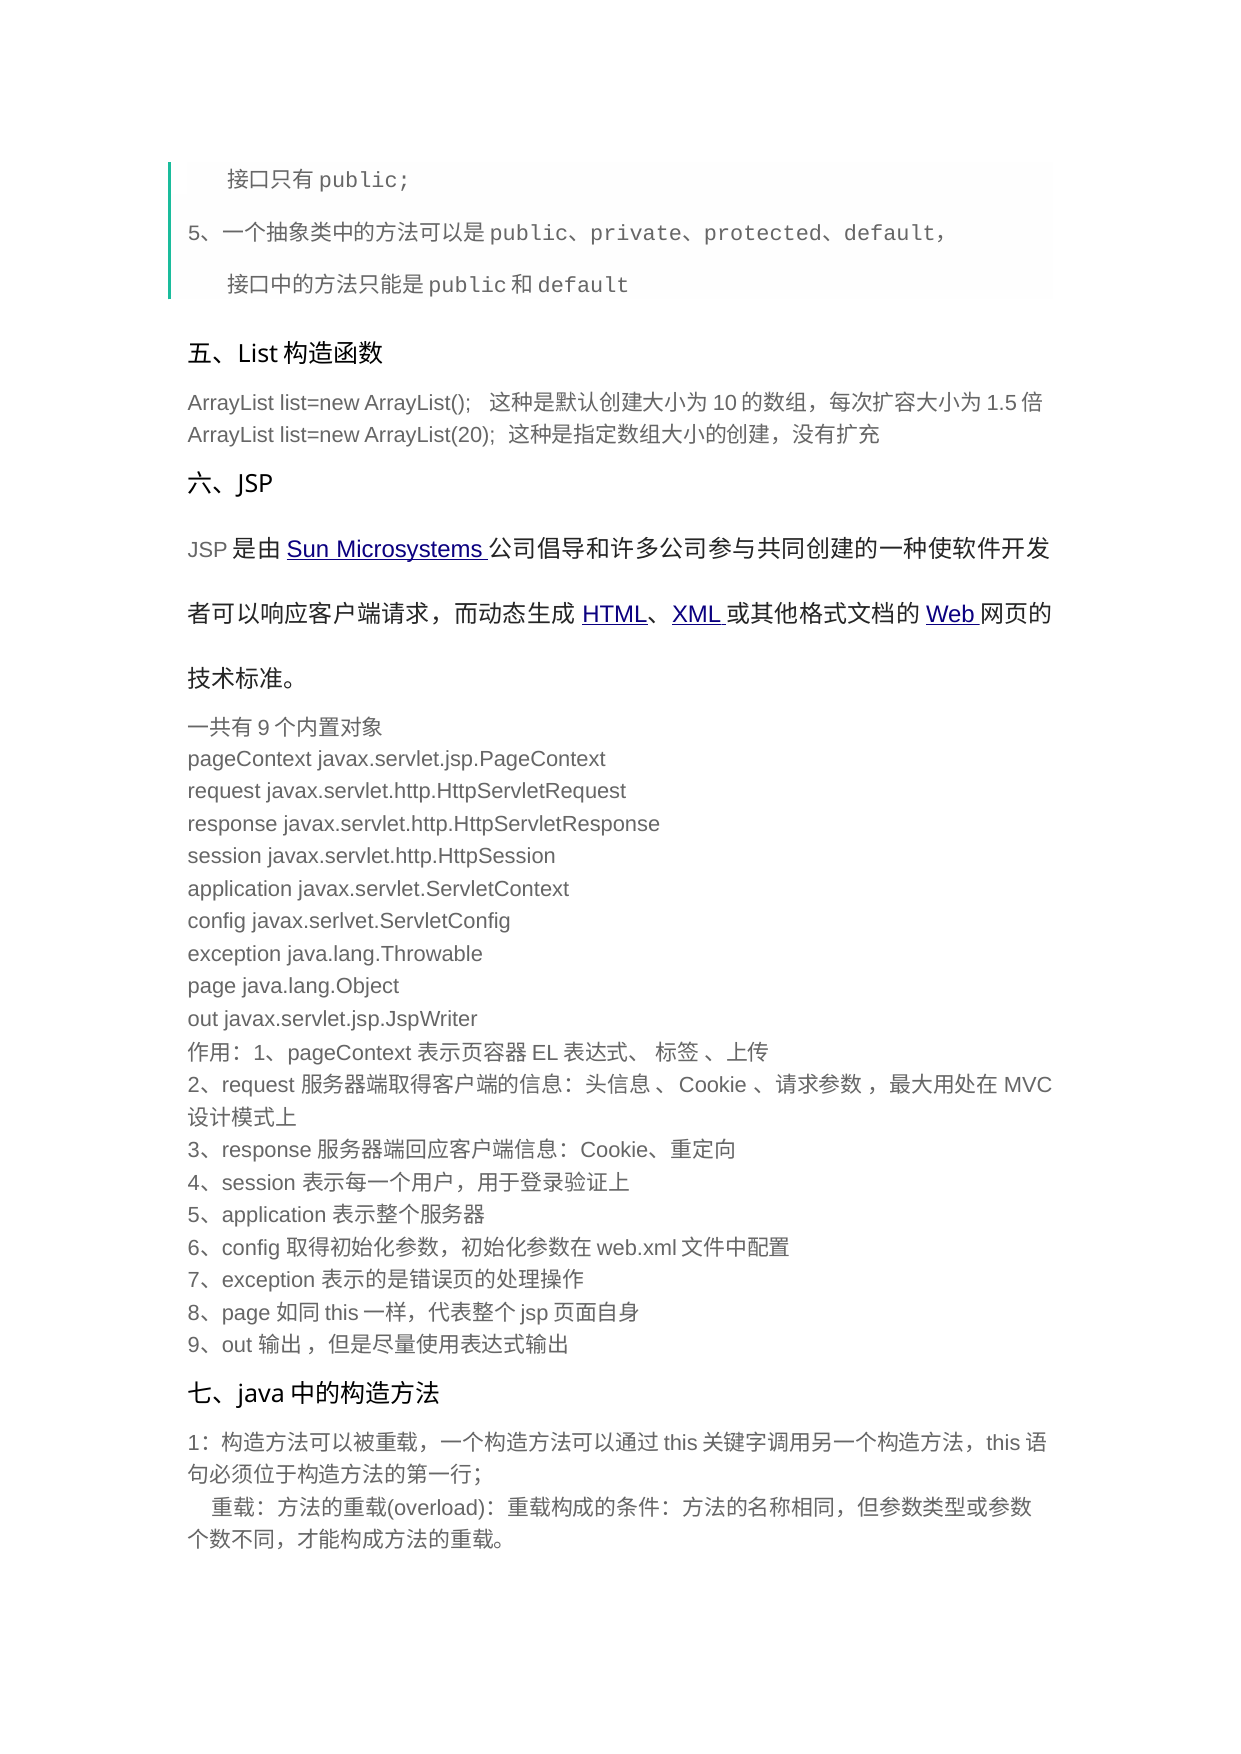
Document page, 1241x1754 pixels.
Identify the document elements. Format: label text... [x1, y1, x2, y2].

text ArrayList list=new ArrayList(20); 这种是指定数组大小的创建，没有扩充 [187, 417, 1053, 449]
text 六、JSP [187, 449, 1053, 514]
text 作用：1、pageContext 表示页容器 EL表达式、 标签 、上传 2、request 服务器端取得客户端的信息：头信息 、Cookie 、请求参数 ，最大用处在MVC设计模式上 3、response 服务器端回应客户端信息：Cookie、重定向 4、session 表示每一个用户，用于登录验证上 5、application 表示整个服务器 6、config 取得初始化参数，初始化参数在web.xml文件中配置 7、exception 表示的是错误页的处理操作 8、page 如同this一样，代表整个jsp页面自身 9、out 输出 ，但是尽量使用表达式输出 [187, 1034, 1053, 1359]
text 接口只有public; [187, 162, 1053, 194]
text 五、List构造函数 [187, 319, 1053, 384]
text 接口中的方法只能是public和default [171, 267, 1053, 299]
text 七、java中的构造方法 [187, 1359, 1053, 1424]
text 1：构造方法可以被重载，一个构造方法可以通过this关键字调用另一个构造方法，this语句必须位于构造方法的第一行； 重载：方法的重载(overload)：重载构成的条件：方法的名称相同，但参数类型或参数个数不同，才能构成方法的重载。 [187, 1424, 1053, 1554]
text ArrayList list=new ArrayList(); 这种是默认创建大小为10的数组，每次扩容大小为1.5倍 [187, 384, 1053, 417]
text 5、一个抽象类中的方法可以是public、private、protected、default， [171, 214, 1053, 247]
text 一共有9个内置对象 pageContext javax.servlet.jsp.PageContext request javax.servlet.http.HttpServletRequest response javax.servlet.http.HttpServletResponse session javax.servlet.http.HttpSession application javax.servlet.ServletContext config javax.serlvet.ServletConfig exception java.lang.Throwable page java.lang.Object out javax.servlet.jsp.JspWriter [187, 709, 1053, 1034]
text JSP是由Sun Microsystems公司倡导和许多公司参与共同创建的一种使软件开发者可以响应客户端请求，而动态生成HTML、XML或其他格式文档的Web网页的技术标准。 [187, 514, 1053, 709]
